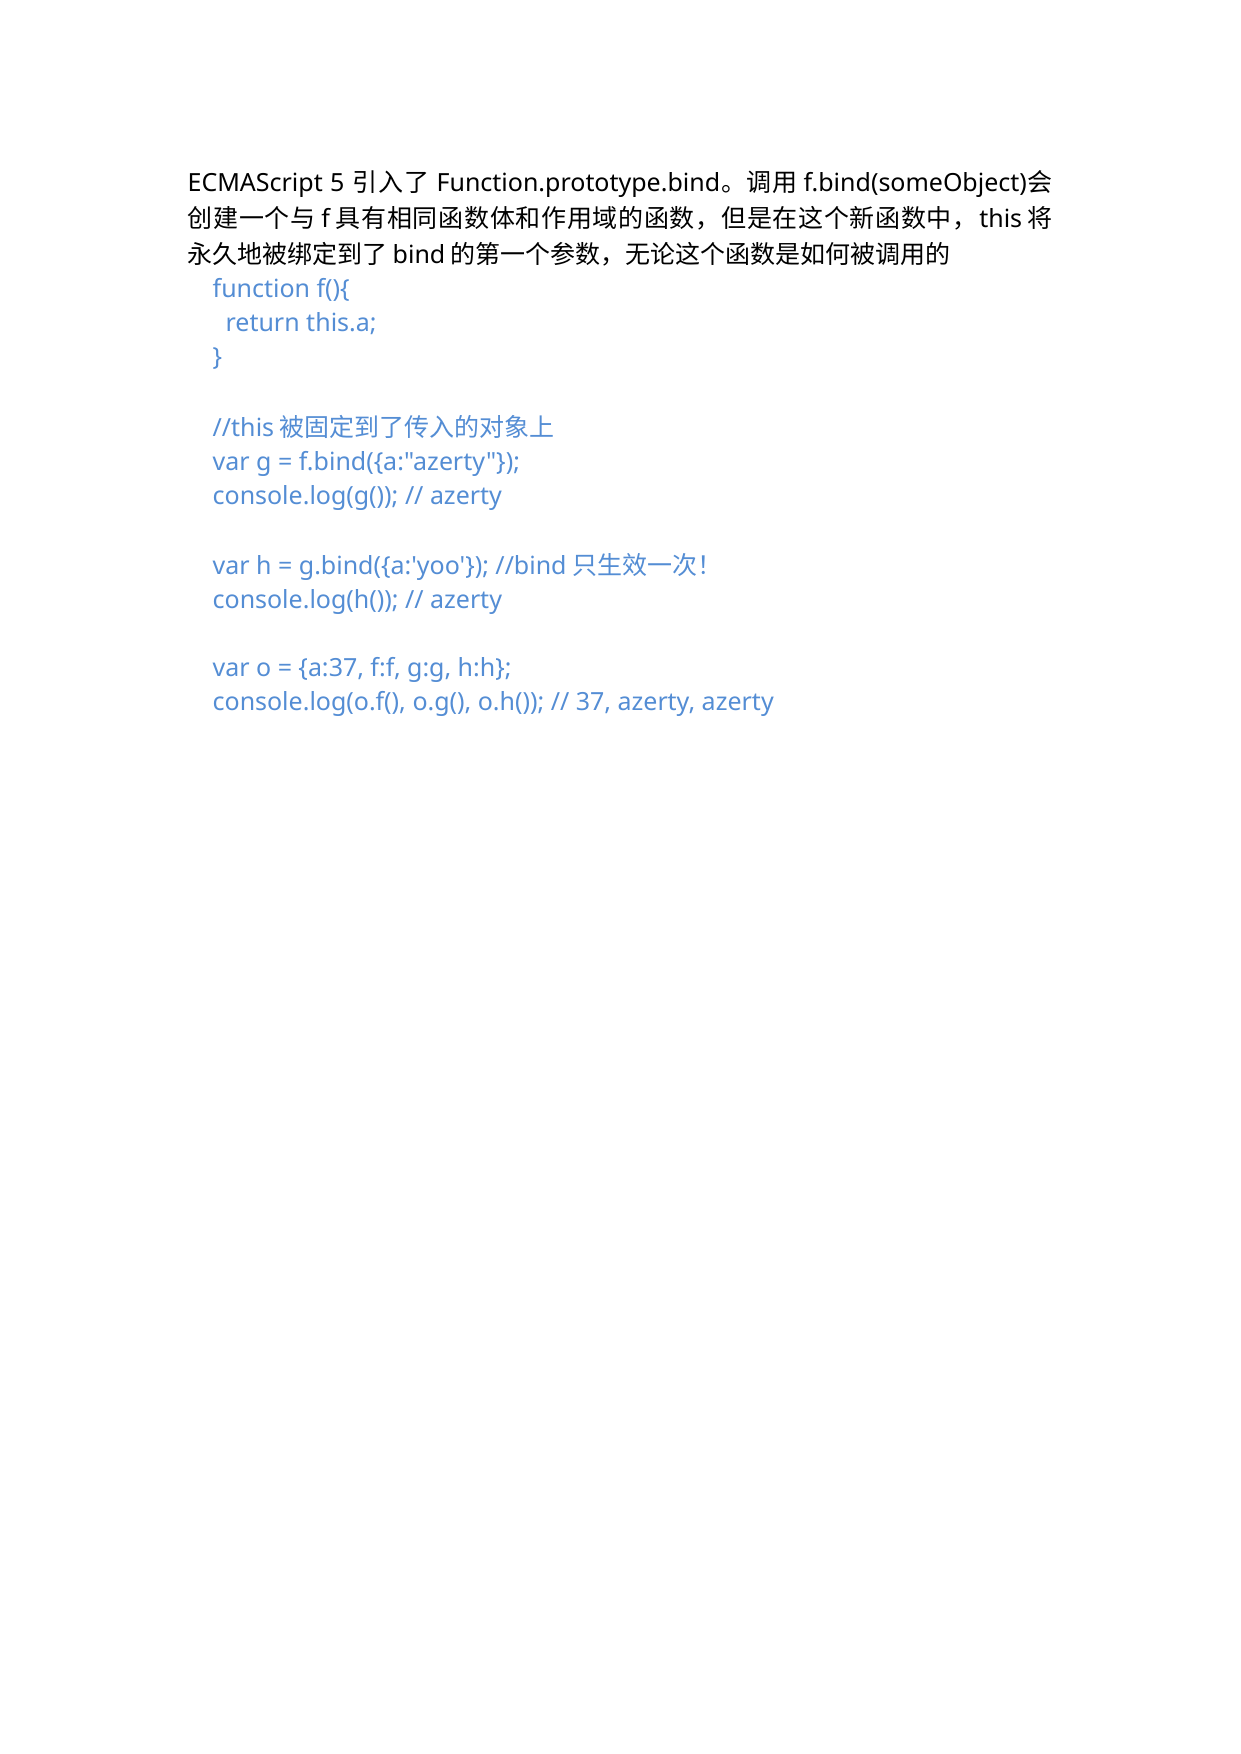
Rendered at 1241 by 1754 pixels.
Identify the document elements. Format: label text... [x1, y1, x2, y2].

text return this.a; [212, 305, 1053, 339]
text var g = f.bind({a:"azerty"}); [212, 443, 1053, 477]
text } [212, 339, 1053, 373]
text var h = g.bind({a:'yoo'}); //bind只生效一次！ [212, 545, 1053, 582]
text var o = {a:37, f:f, g:g, h:h}; [212, 650, 1053, 684]
text //this被固定到了传入的对象上 [212, 407, 1053, 443]
text console.log(g()); // azerty [212, 477, 1053, 511]
text function f(){ [212, 271, 1053, 305]
text ECMAScript 5 引入了 Function.prototype.bind。调用f.bind(someObject)会创建一个与f具有相同函数体和作用域的函数，但是在这个新函数中，this将永久地被绑定到了bind的第一个参数，无论这个函数是如何被调用的 [187, 162, 1053, 271]
text console.log(o.f(), o.g(), o.h()); // 37, azerty, azerty [212, 684, 1053, 718]
text console.log(h()); // azerty [212, 582, 1053, 616]
